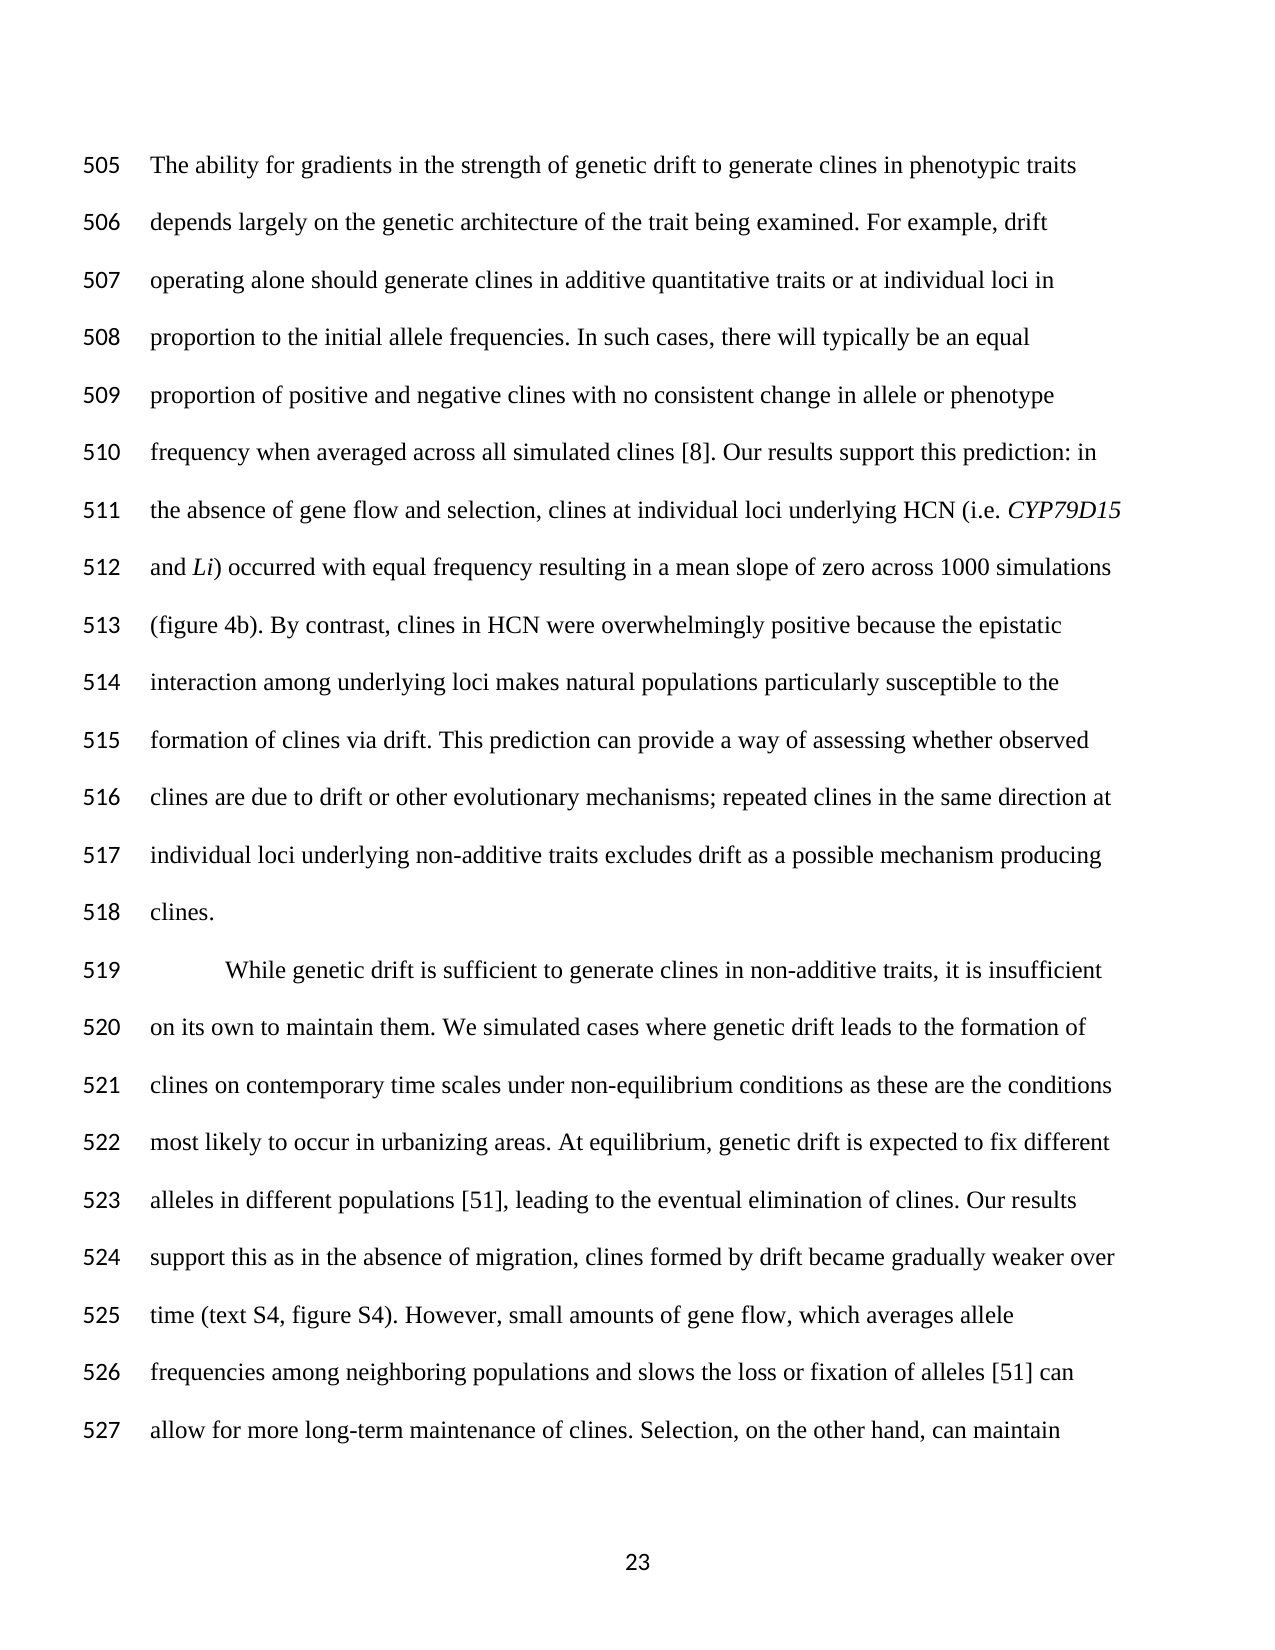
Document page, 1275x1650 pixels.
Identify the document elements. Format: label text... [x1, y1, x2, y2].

text The ability for gradients in the strength of genetic drift to generate clines in phenotypic traits depends largely on the genetic architecture of the trait being examined. For example, drift operating alone should generate clines in additive quantitative traits or at individual loci in proportion to the initial allele frequencies. In such cases, there will typically be an equal proportion of positive and negative clines with no consistent change in allele or phenotype frequency when averaged across all simulated clines [8]. Our results support this prediction: in the absence of gene flow and selection, clines at individual loci underlying HCN (i.e. CYP79D15 and Li) occurred with equal frequency resulting in a mean slope of zero across 1000 simulations (figure 4b). By contrast, clines in HCN were overwhelmingly positive because the epistatic interaction among underlying loci makes natural populations particularly susceptible to the formation of clines via drift. This prediction can provide a way of assessing whether observed clines are due to drift or other evolutionary mechanisms; repeated clines in the same direction at individual loci underlying non-additive traits excludes drift as a possible mechanism producing clines. [150, 150, 1125, 926]
